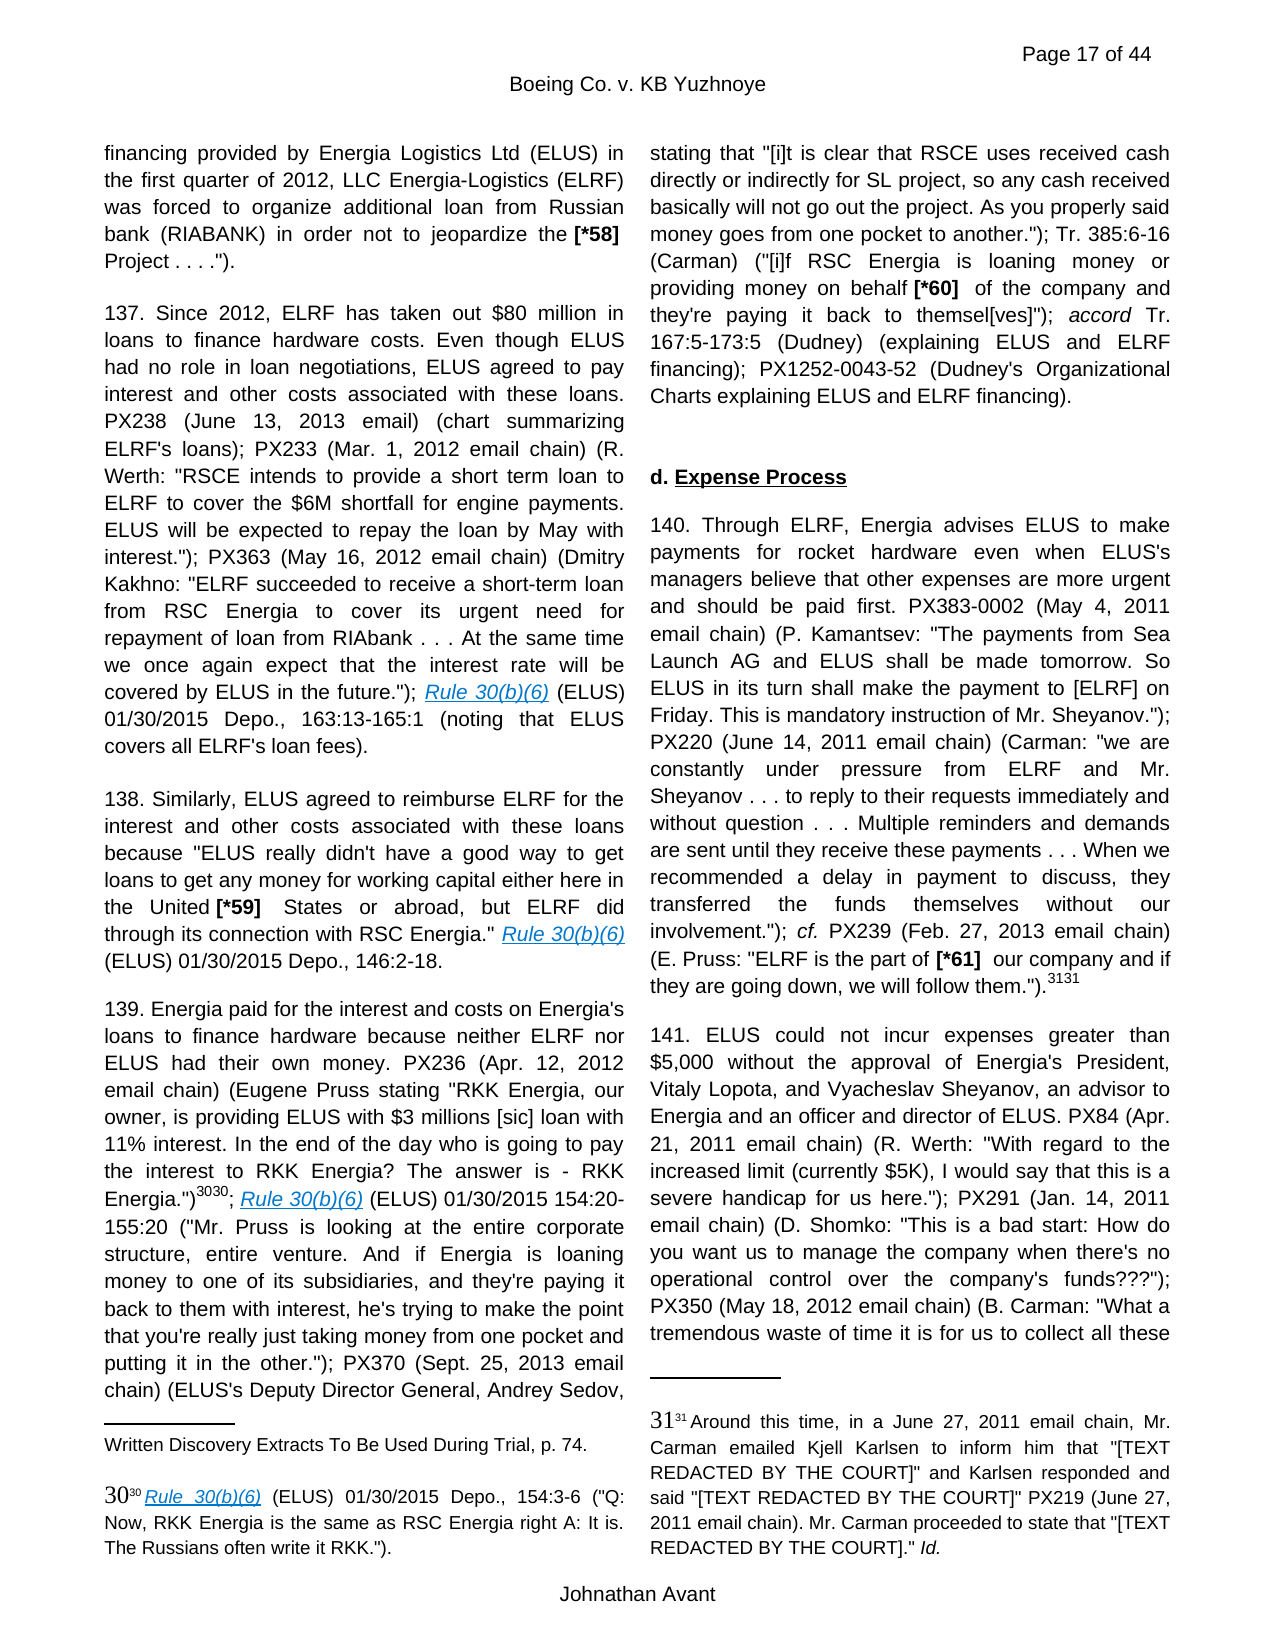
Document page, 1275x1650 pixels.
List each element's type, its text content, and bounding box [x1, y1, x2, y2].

text 140. Through ELRF, Energia advises ELUS to make payments for rocket hardware even when ELUS's managers believe that other expenses are more urgent and should be paid first. PX383-0002 (May 4, 2011 email chain) (P. Kamantsev: "The payments from Sea Launch AG and ELUS shall be made tomorrow. So ELUS in its turn shall make the payment to [ELRF] on Friday. This is mandatory instruction of Mr. Sheyanov."); PX220 (June 14, 2011 email chain) (Carman: "we are constantly under pressure from ELRF and Mr. Sheyanov . . . to reply to their requests immediately and without question . . . Multiple reminders and demands are sent until they receive these payments . . . When we recommended a delay in payment to discuss, they transferred the funds themselves without our involvement."); cf. PX239 (Feb. 27, 2013 email chain) (E. Pruss: "ELRF is the part of [*61] our company and if they are going down, we will follow them.").31 [650, 510, 1171, 999]
text d. Expense Process [650, 433, 1171, 489]
text 137. Since 2012, ELRF has taken out $80 million in loans to finance hardware costs. Even though ELUS had no role in loan negotiations, ELUS agreed to pay interest and other costs associated with these loans. PX238 (June 13, 2013 email) (chart summarizing ELRF's loans); PX233 (Mar. 1, 2012 email chain) (R. Werth: "RSCE intends to provide a short term loan to ELRF to cover the $6M shortfall for engine payments. ELUS will be expected to repay the loan by May with interest."); PX363 (May 16, 2012 email chain) (Dmitry Kakhno: "ELRF succeeded to receive a short-term loan from RSC Energia to cover its urgent need for repayment of loan from RIAbank . . . At the same time we once again expect that the interest rate will be covered by ELUS in the future."); Rule 30(b)(6) (ELUS) 01/30/2015 Depo., 163:13-165:1 (noting that ELUS covers all ELRF's loan fees). [104, 298, 625, 758]
text 139. Energia paid for the interest and costs on Energia's loans to finance hardware because neither ELRF nor ELUS had their own money. PX236 (Apr. 12, 2012 email chain) (Eugene Pruss stating "RKK Energia, our owner, is providing ELUS with $3 millions [sic] loan with 11% interest. In the end of the day who is going to pay the interest to RKK Energia? The answer is - RKK Energia.")30; Rule 30(b)(6) (ELUS) 01/30/2015 154:20-155:20 ("Mr. Pruss is looking at the entire corporate structure, entire venture. And if Energia is loaning money to one of its subsidiaries, and they're paying it back to them with interest, he's trying to make the point that you're really just taking money from one pocket and putting it in the other."); PX370 (Sept. 25, 2013 email chain) (ELUS's Deputy Director General, Andrey Sedov, stating that "[i]t is clear that RSCE uses received cash directly or indirectly for SL project, so any cash received basically will not go out the project. As you properly said money goes from one pocket to another."); Tr. 385:6-16 (Carman) ("[i]f RSC Energia is loaning money or providing money on behalf [*60] of the company and they're paying it back to themsel[ves]"); accord Tr. 167:5-173:5 (Dudney) (explaining ELUS and ELRF financing); PX1252-0043-52 (Dudney's Organizational Charts explaining ELUS and ELRF financing). [650, 137, 1171, 408]
text 139. Energia paid for the interest and costs on Energia's loans to finance hardware because neither ELRF nor ELUS had their own money. PX236 (Apr. 12, 2012 email chain) (Eugene Pruss stating "RKK Energia, our owner, is providing ELUS with $3 millions [sic] loan with 11% interest. In the end of the day who is going to pay the interest to RKK Energia? The answer is - RKK Energia.")30; Rule 30(b)(6) (ELUS) 01/30/2015 154:20-155:20 ("Mr. Pruss is looking at the entire corporate structure, entire venture. And if Energia is loaning money to one of its subsidiaries, and they're paying it back to them with interest, he's trying to make the point that you're really just taking money from one pocket and putting it in the other."); PX370 (Sept. 25, 2013 email chain) (ELUS's Deputy Director General, Andrey Sedov, stating that "[i]t is clear that RSCE uses received cash directly or indirectly for SL project, so any cash received basically will not go out the project. As you properly said money goes from one pocket to another."); Tr. 385:6-16 (Carman) ("[i]f RSC Energia is loaning money or providing money on behalf [*60] of the company and they're paying it back to themsel[ves]"); accord Tr. 167:5-173:5 (Dudney) (explaining ELUS and ELRF financing); PX1252-0043-52 (Dudney's Organizational Charts explaining ELUS and ELRF financing). [104, 994, 625, 1402]
text 138. Similarly, ELUS agreed to reimburse ELRF for the interest and other costs associated with these loans because "ELUS really didn't have a good way to get loans to get any money for working capital either here in the United [*59] States or abroad, but ELRF did through its connection with RSC Energia." Rule 30(b)(6) (ELUS) 01/30/2015 Depo., 146:2-18. [104, 783, 625, 973]
